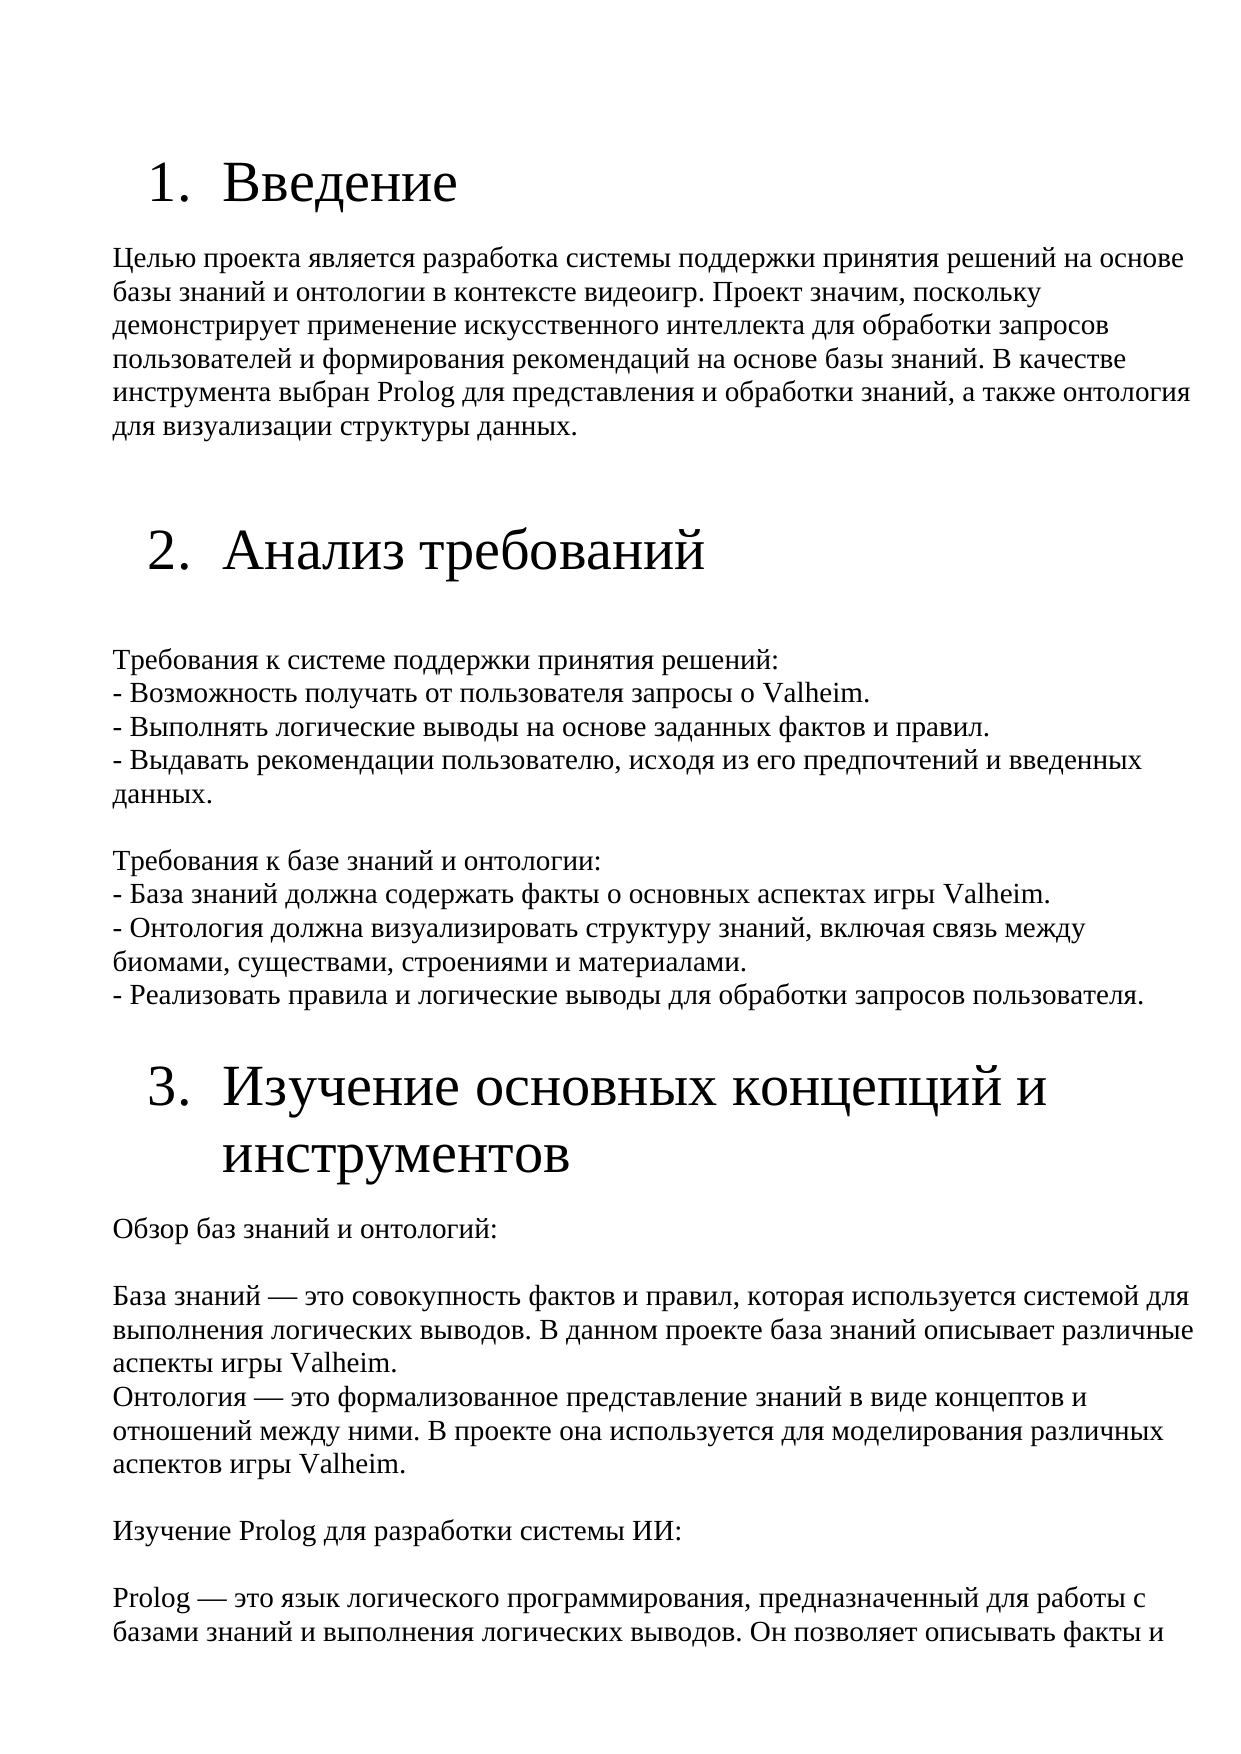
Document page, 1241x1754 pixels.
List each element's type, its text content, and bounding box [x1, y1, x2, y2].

subtitle Изучение основных концепций и инструментов [148, 1051, 1203, 1185]
text - Выдавать рекомендации пользователю, исходя из его предпочтений и введенных данных. [112, 742, 1203, 809]
text База знаний — это совокупность фактов и правил, которая используется системой для выполнения логических выводов. В данном проекте база знаний описывает различные аспекты игры Valheim. [112, 1278, 1203, 1379]
text - База знаний должна содержать факты о основных аспектах игры Valheim. [112, 877, 1203, 910]
text Целью проекта является разработка системы поддержки принятия решений на основе базы знаний и онтологии в контексте видеоигр. Проект значим, поскольку демонстрирует применение искусственного интеллекта для обработки запросов пользователей и формирования рекомендаций на основе базы знаний. В качестве инструмента выбран Prolog для представления и обработки знаний, а также онтология для визуализации структуры данных. [112, 240, 1203, 441]
text - Возможность получать от пользователя запросы о Valheim. [112, 675, 1203, 709]
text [112, 1580, 1203, 1647]
text Обзор баз знаний и онтологий: [112, 1211, 1203, 1245]
text - Выполнять логические выводы на основе заданных фактов и правил. [112, 709, 1203, 742]
text Изучение Prolog для разработки системы ИИ: [112, 1513, 1203, 1547]
text - Реализовать правила и логические выводы для обработки запросов пользователя. [112, 977, 1203, 1011]
subtitle Анализ требований [148, 515, 1203, 582]
text Требования к системе поддержки принятия решений: [112, 642, 1203, 675]
text Онтология — это формализованное представление знаний в виде концептов и отношений между ними. В проекте она используется для моделирования различных аспектов игры Valheim. [112, 1379, 1203, 1480]
subtitle Введение [148, 147, 1203, 214]
text - Онтология должна визуализировать структуру знаний, включая связь между биомами, существами, строениями и материалами. [112, 910, 1203, 977]
text Требования к базе знаний и онтологии: [112, 843, 1203, 877]
